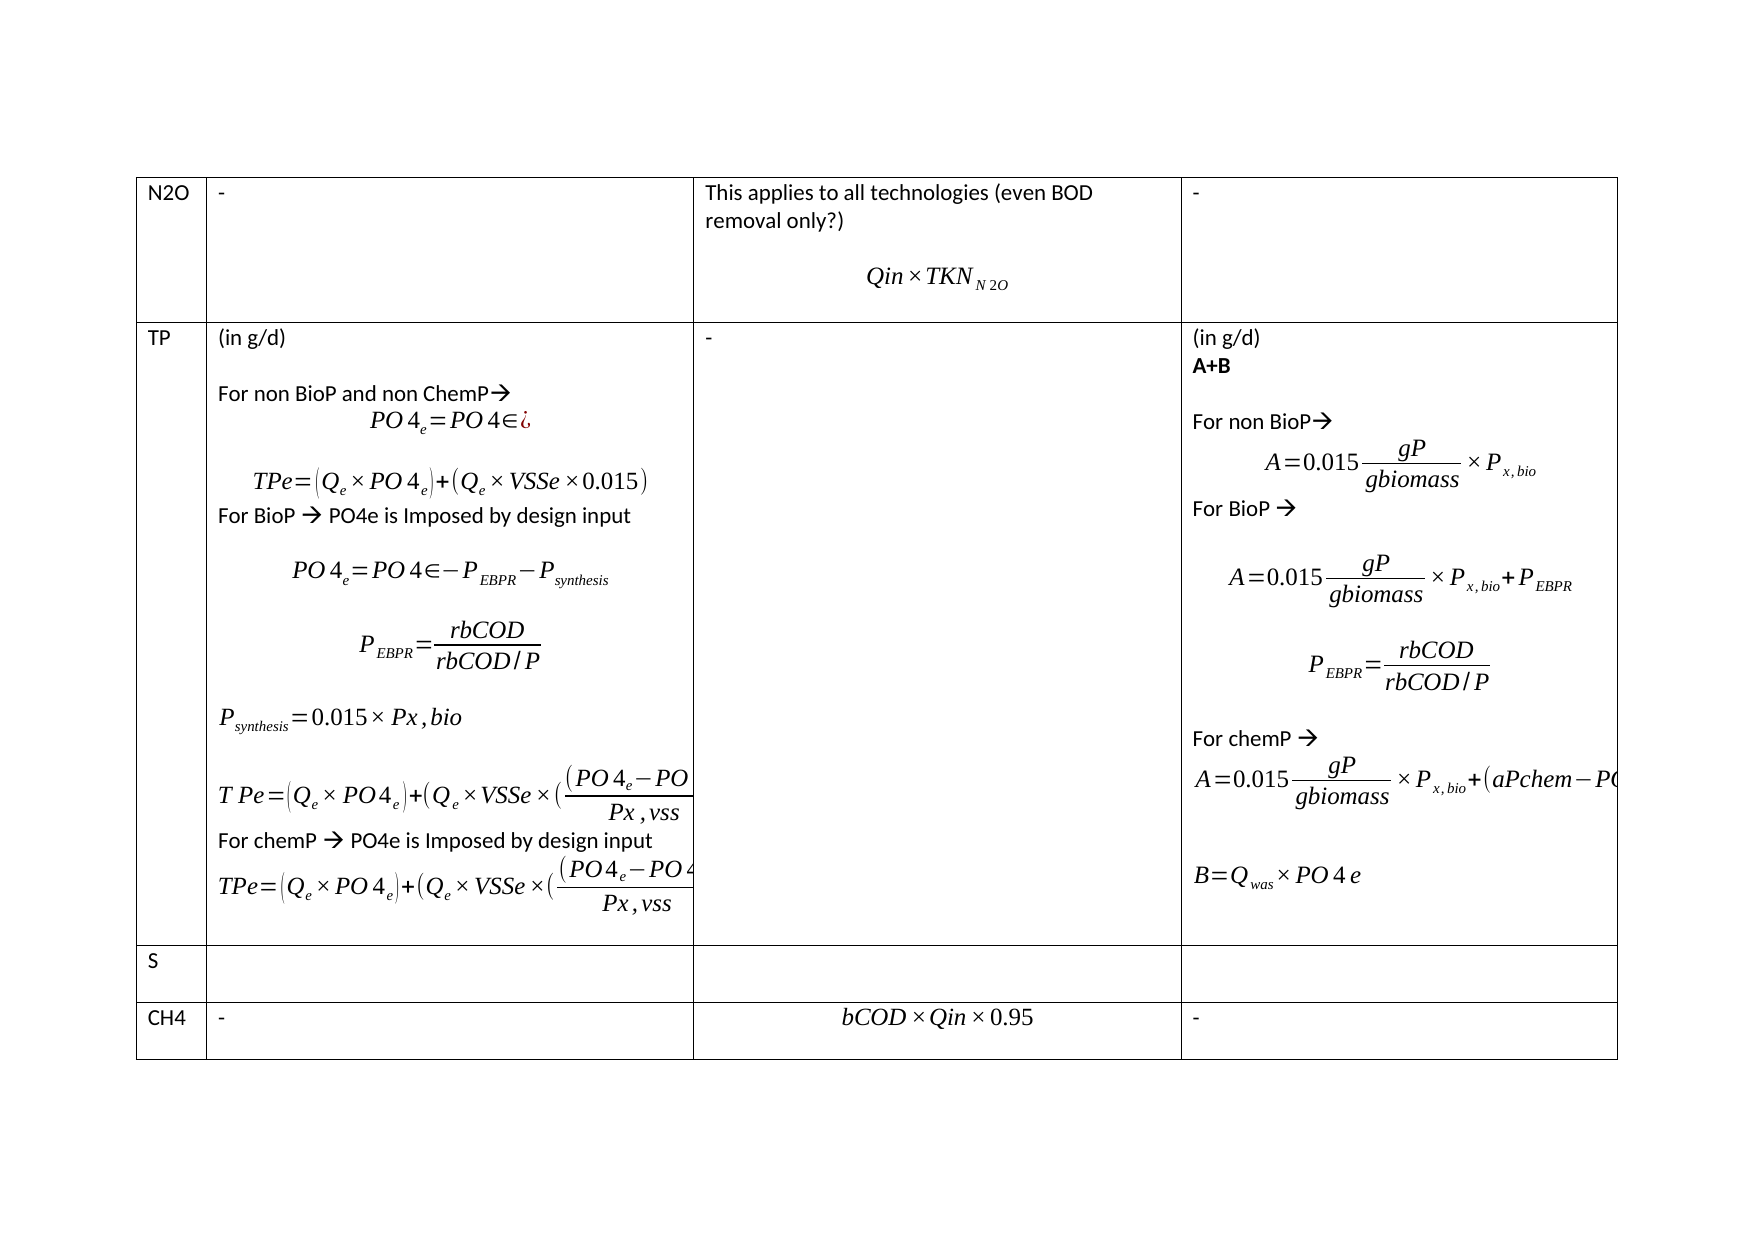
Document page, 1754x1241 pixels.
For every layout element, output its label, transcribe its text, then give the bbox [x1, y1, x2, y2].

table_cell N2O [137, 178, 206, 322]
table_cell [207, 946, 693, 1002]
table_cell - [207, 1003, 693, 1059]
table_cell [694, 1003, 1181, 1059]
table_cell [694, 946, 1181, 1002]
table_cell This applies to all technologies (even BOD removal only?) [694, 178, 1181, 322]
table_cell - [207, 178, 693, 322]
table_cell CH4 [137, 1003, 206, 1059]
table_cell - [694, 323, 1181, 945]
table_cell (in g/d) A+B For non BioP For BioP For chemP [1182, 323, 1617, 945]
table_cell TP [137, 323, 206, 945]
table_cell S [137, 946, 206, 1002]
table_cell (in g/d) For non BioP and non ChemP For BioP PO4e is Imposed by design input For chemP PO4e is Imposed by design input [207, 323, 693, 945]
table_cell [1182, 946, 1617, 1002]
table_cell - [1182, 1003, 1617, 1059]
table_cell - [1182, 178, 1617, 322]
